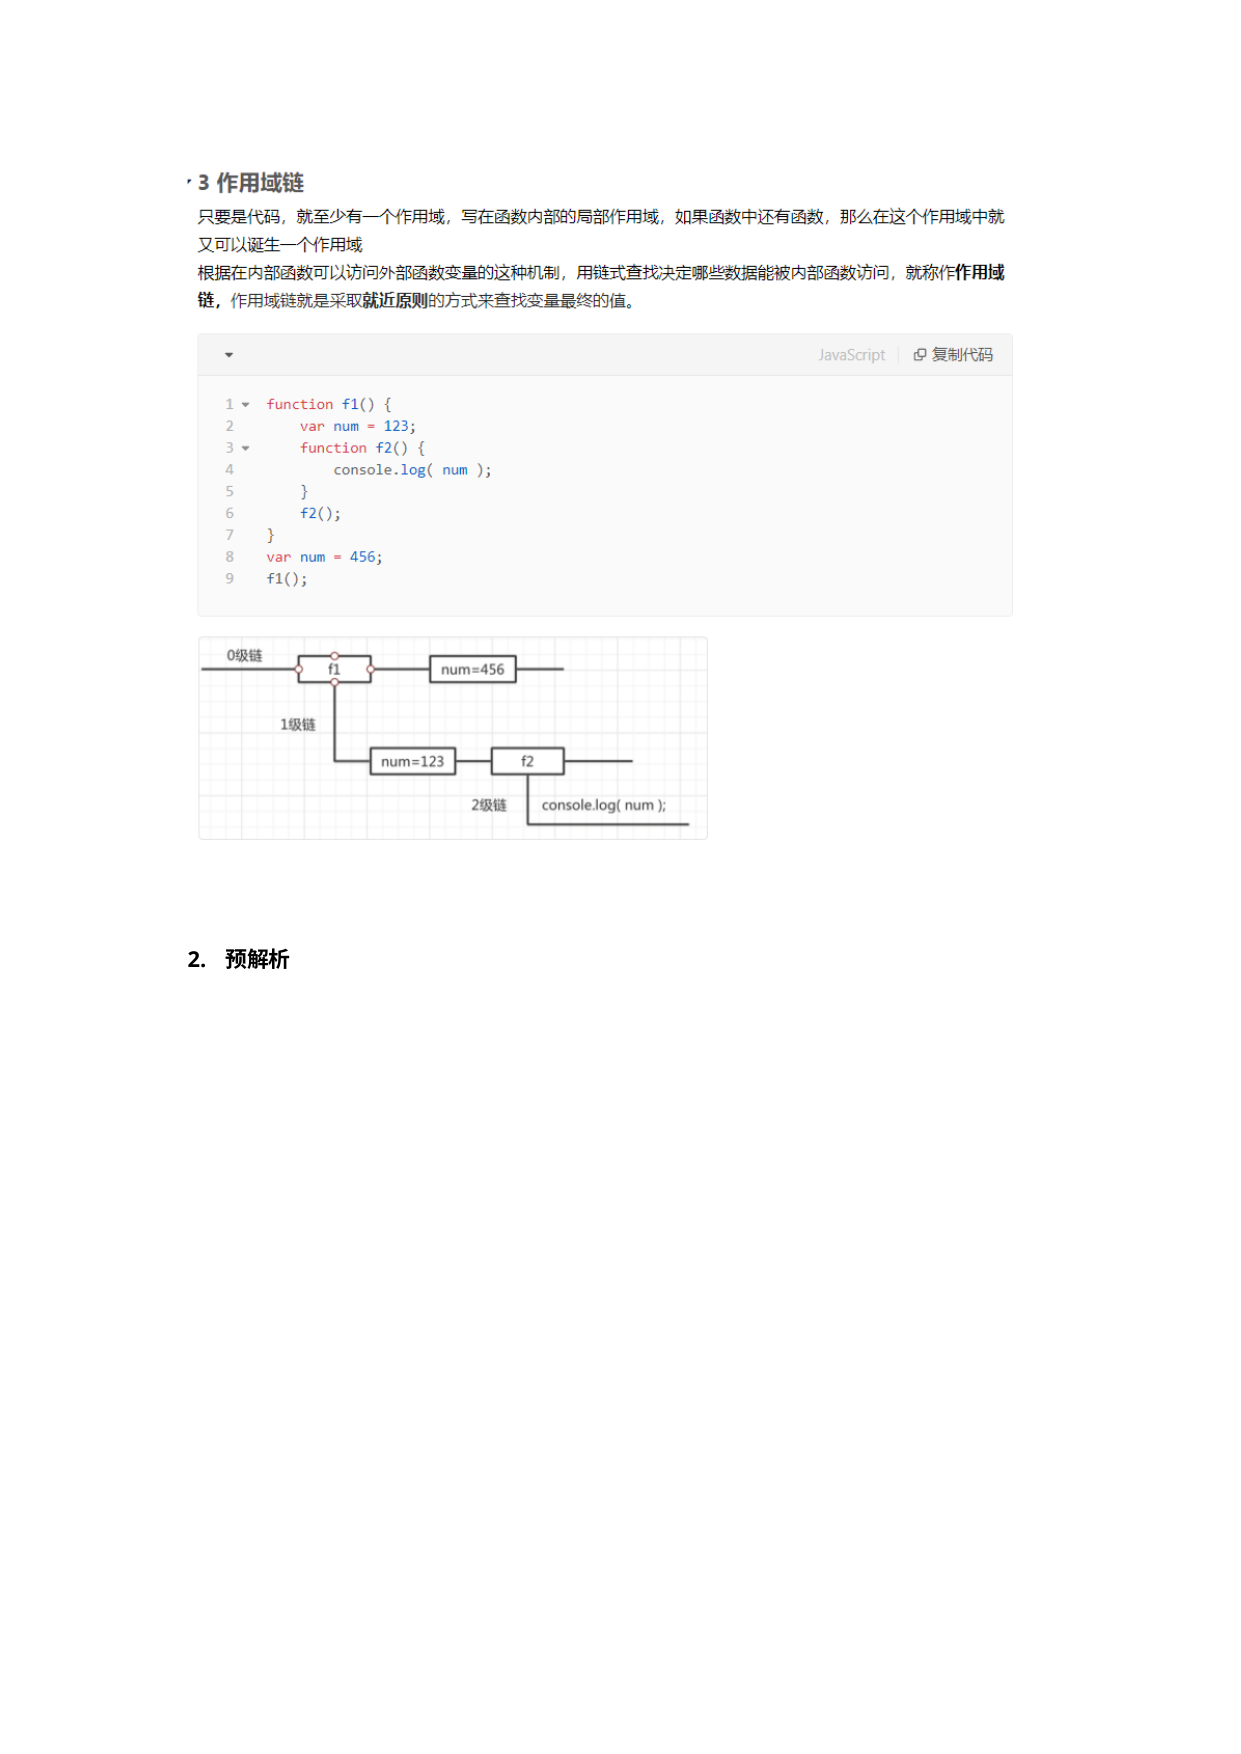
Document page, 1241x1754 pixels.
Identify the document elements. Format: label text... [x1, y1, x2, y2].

picture [187, 162, 1041, 842]
list 预解析 [187, 942, 1053, 974]
